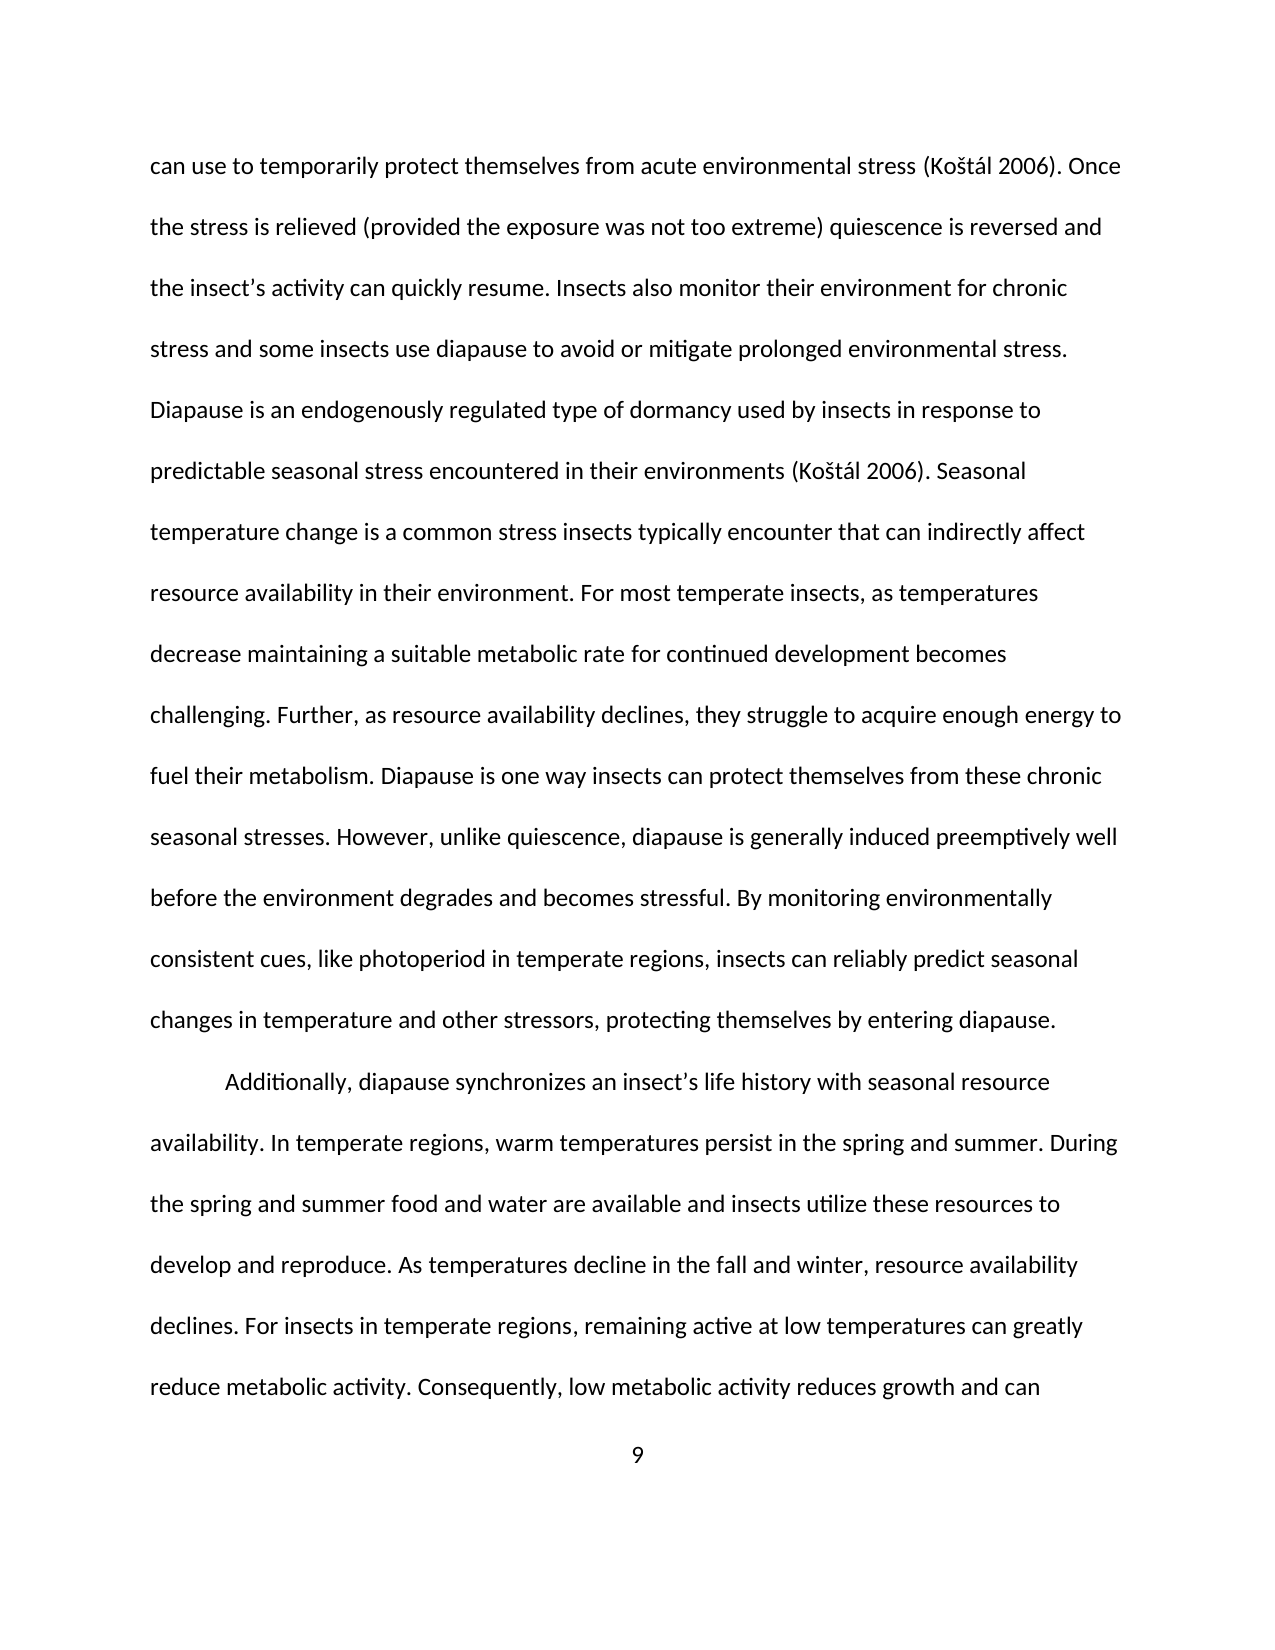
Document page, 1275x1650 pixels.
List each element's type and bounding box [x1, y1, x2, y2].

text [150, 1066, 1125, 1401]
text [150, 150, 1125, 1035]
